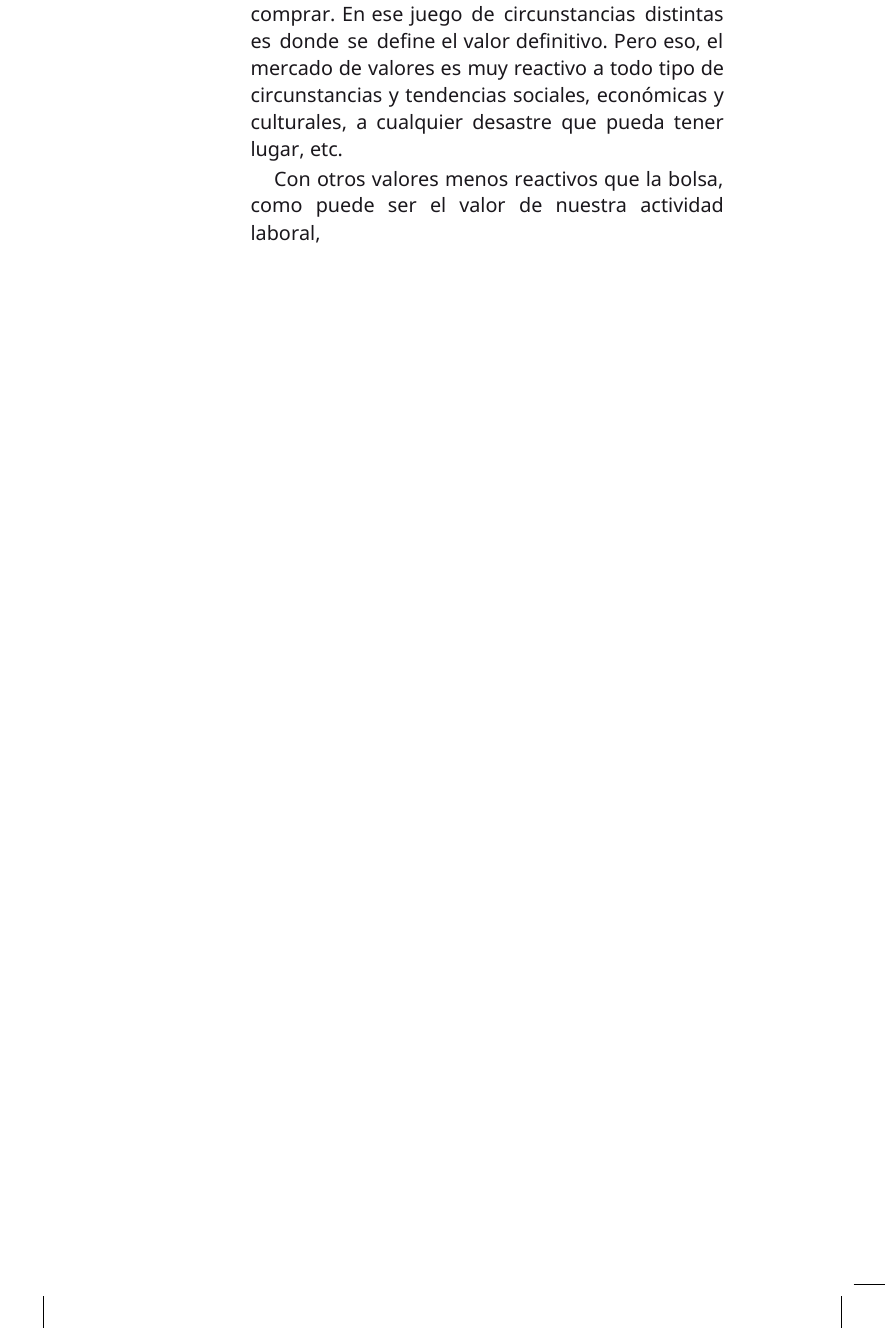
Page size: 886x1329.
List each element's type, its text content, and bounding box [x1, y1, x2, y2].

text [250, 0, 724, 162]
text Con otros valores menos reactivos que la bolsa, como puede ser el valor de nuestra actividad laboral, [250, 165, 724, 246]
